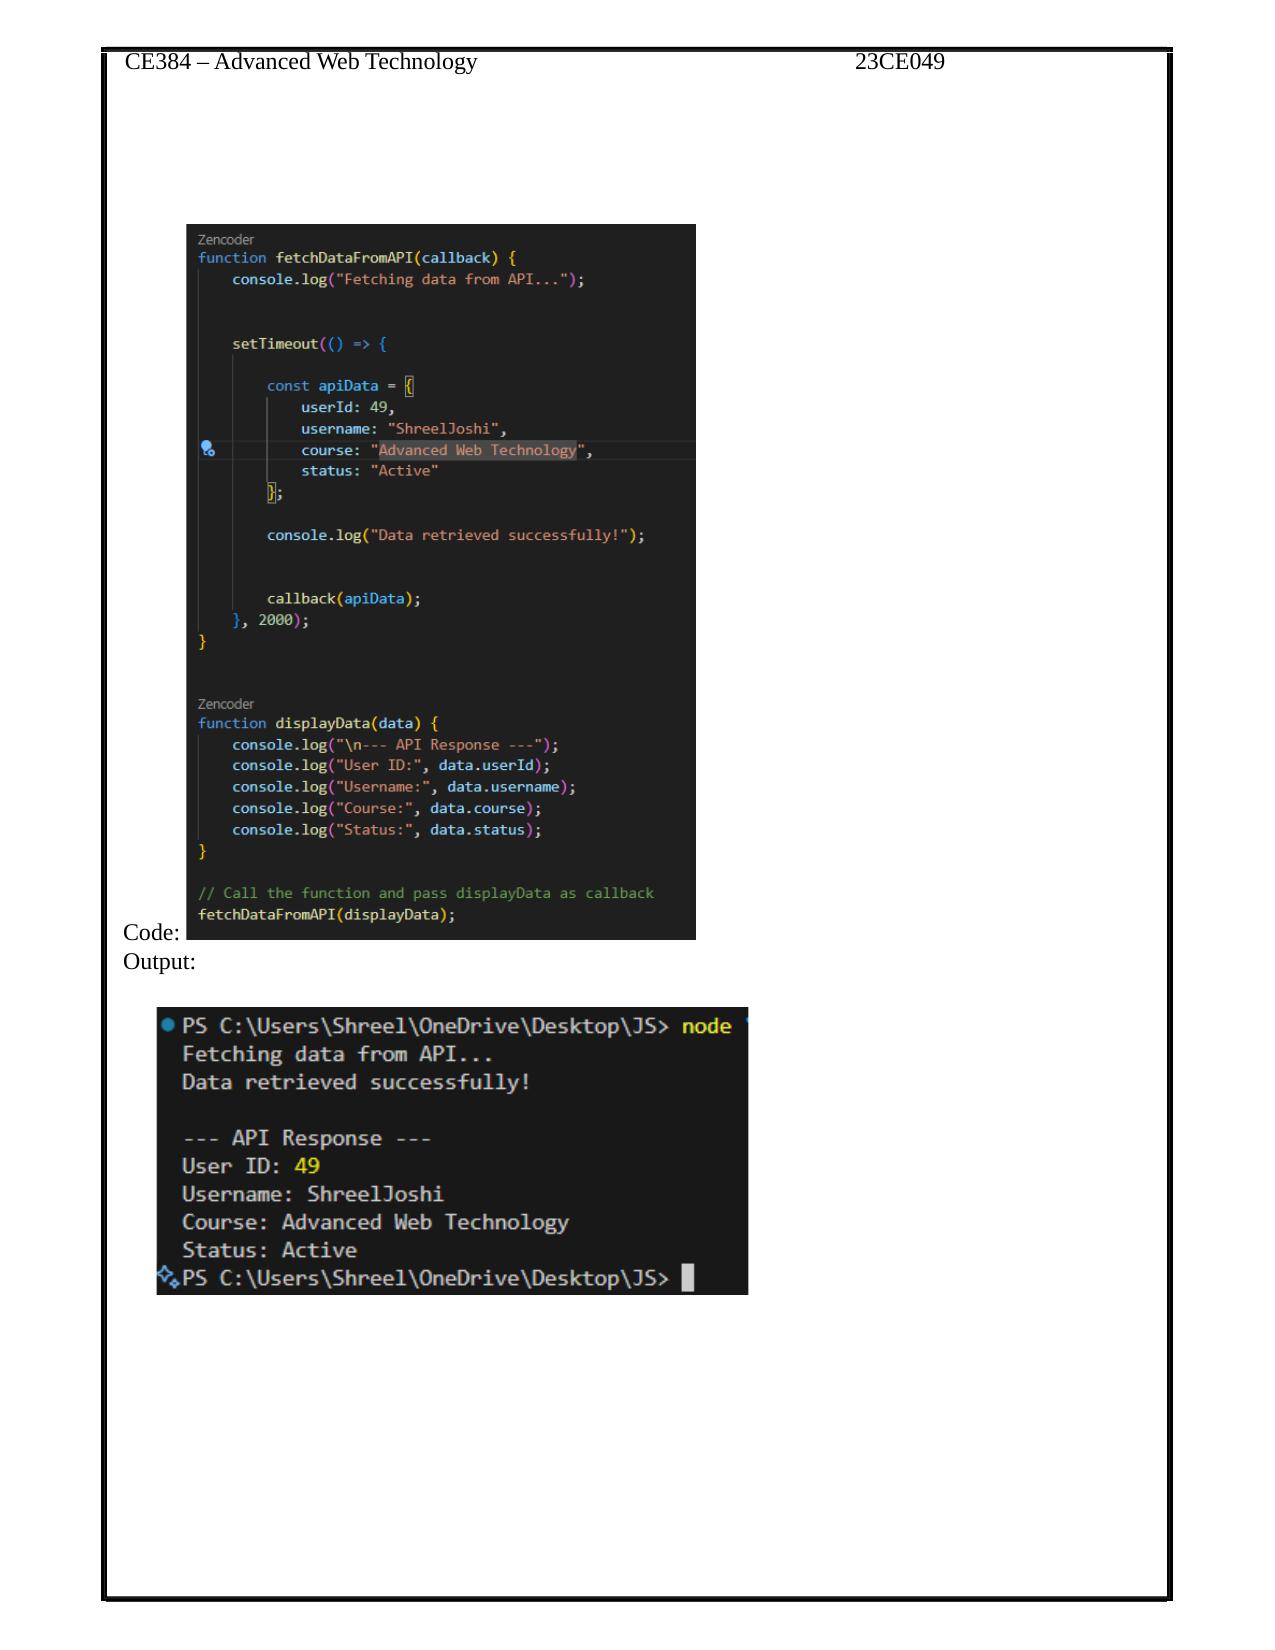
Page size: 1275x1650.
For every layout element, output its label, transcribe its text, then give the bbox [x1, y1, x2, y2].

picture [105, 1595, 1167, 1602]
text Output: [123, 947, 1129, 975]
picture [156, 1007, 749, 1295]
picture [105, 46, 1167, 52]
picture [186, 224, 696, 940]
